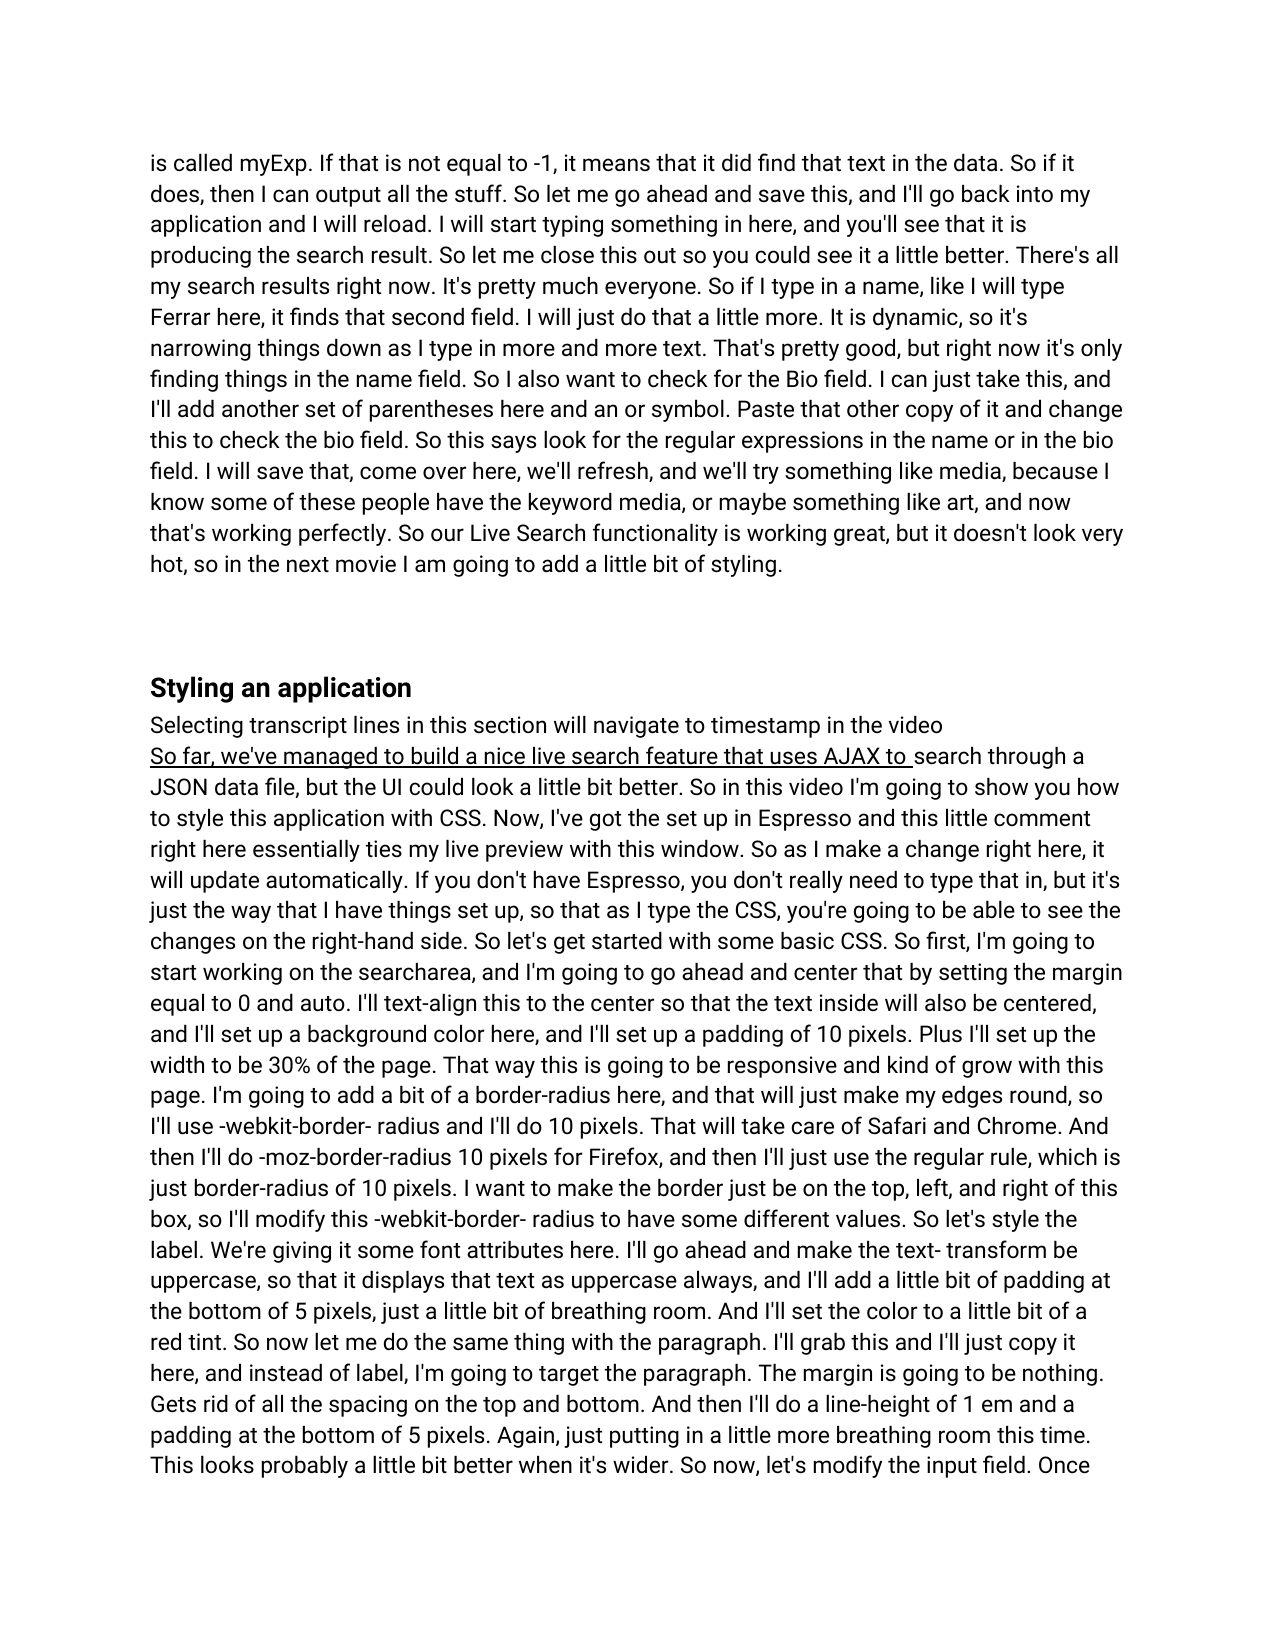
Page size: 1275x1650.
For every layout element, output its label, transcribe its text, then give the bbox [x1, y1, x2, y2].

text Selecting transcript lines in this section will navigate to timestamp in the video [150, 713, 1125, 739]
subtitle Styling an application [150, 672, 1125, 704]
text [150, 150, 1125, 578]
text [150, 743, 1125, 1479]
